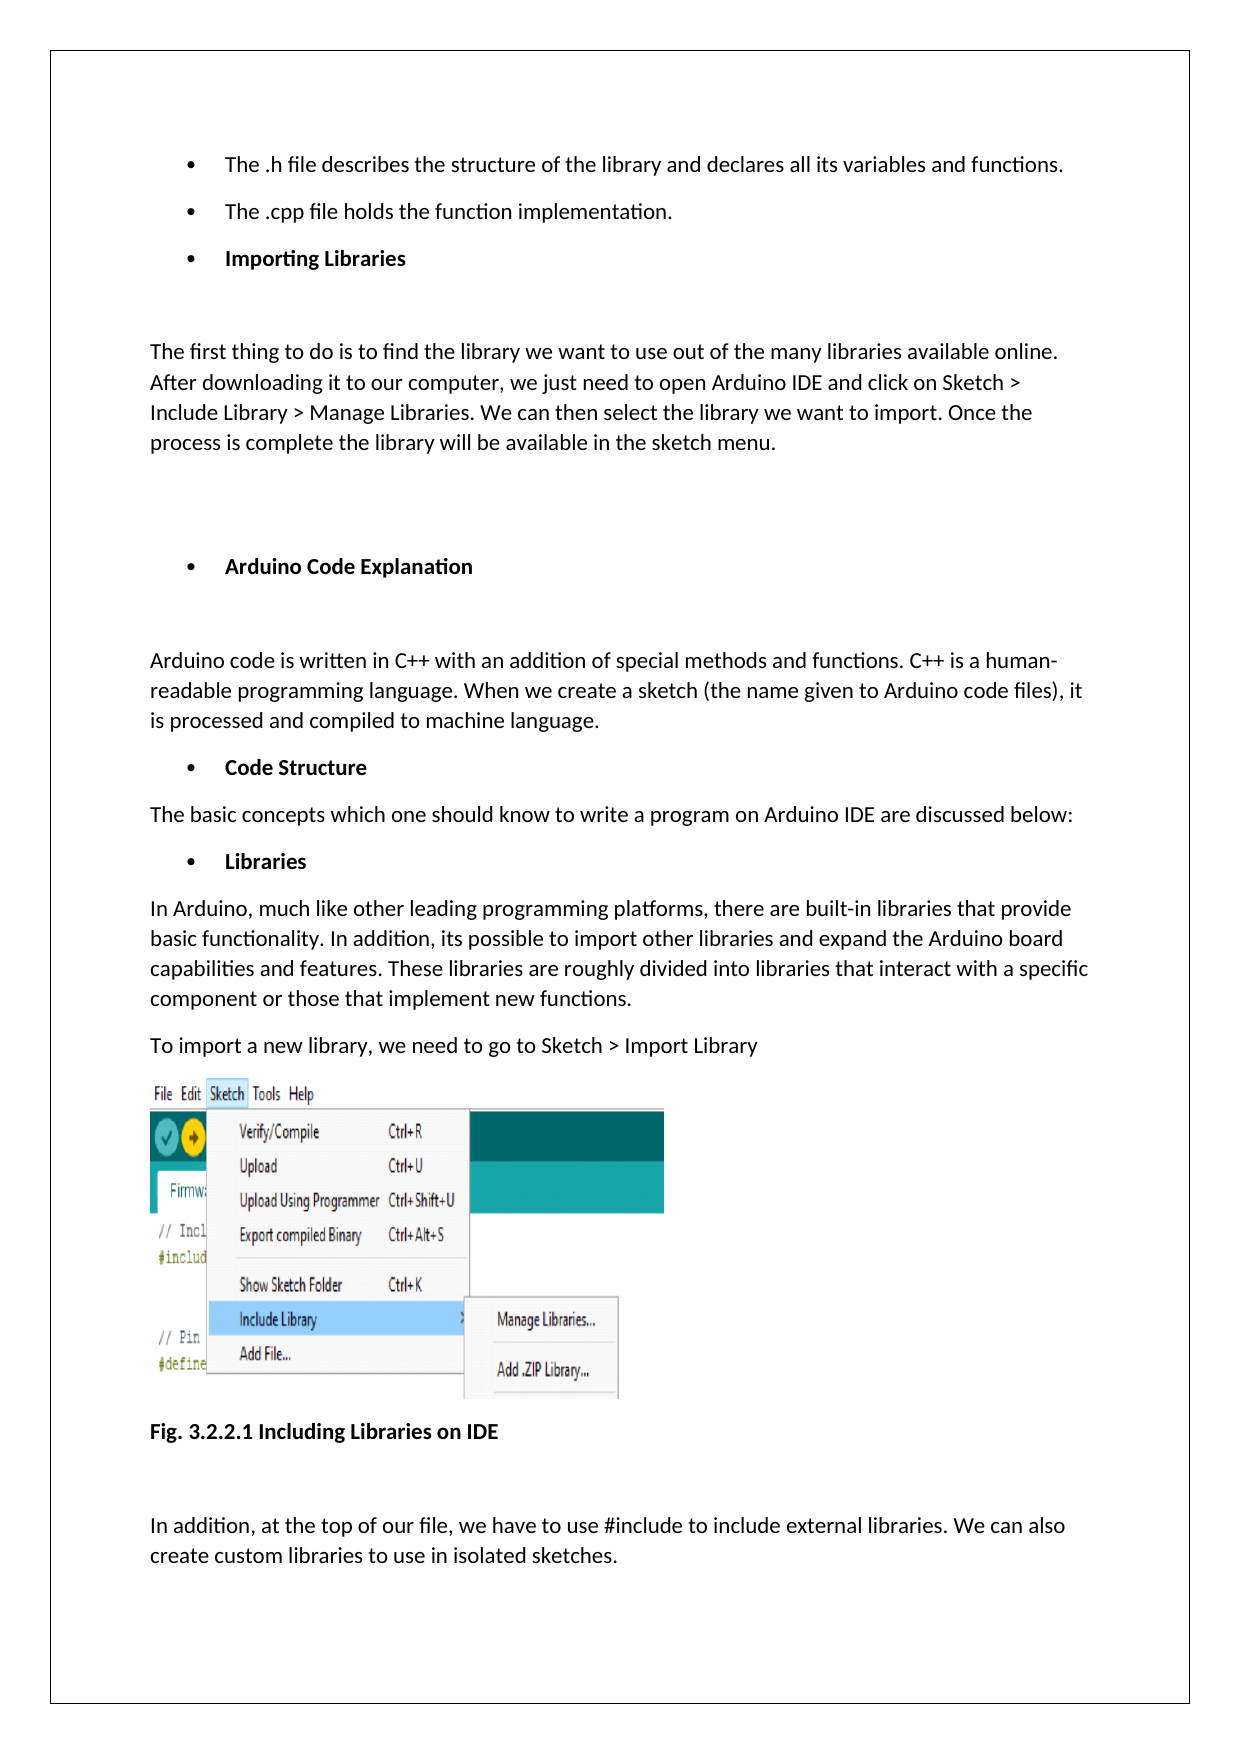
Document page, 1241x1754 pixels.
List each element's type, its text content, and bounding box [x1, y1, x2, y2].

list The .h file describes the structure of the library and declares all its variables and functions. [187, 150, 1090, 178]
text The basic concepts which one should know to write a program on Arduino IDE are discussed below: [150, 800, 1090, 828]
text In addition, at the top of our file, we have to use #include to include external libraries. We can also create custom libraries to use in isolated sketches. [150, 1511, 1090, 1569]
list Importing Libraries [187, 244, 1090, 272]
list Libraries [187, 847, 1090, 875]
list The .cpp file holds the function implementation. [187, 197, 1090, 225]
text To import a new library, we need to go to Sketch > Import Library [150, 1031, 1090, 1059]
text In Arduino, much like other leading programming platforms, there are built-in libraries that provide basic functionality. In addition, its possible to import other libraries and expand the Arduino board capabilities and features. These libraries are roughly divided into libraries that interact with a specific component or those that implement new functions. [150, 894, 1090, 1012]
text Fig. 3.2.2.1 Including Libraries on IDE [150, 1417, 1090, 1445]
text The first thing to do is to find the library we want to use out of the many libraries available online. After downloading it to our computer, we just need to open Arduino IDE and click on Sketch > Include Library > Manage Libraries. We can then select the library we want to import. Once the process is complete the library will be available in the sketch menu. [150, 337, 1090, 456]
picture [150, 1078, 664, 1399]
text Arduino code is written in C++ with an addition of special methods and functions. C++ is a human-readable programming language. When we create a sketch (the name given to Arduino code files), it is processed and compiled to machine language. [150, 646, 1090, 734]
list Code Structure [187, 753, 1090, 781]
list Arduino Code Explanation [187, 552, 1090, 580]
